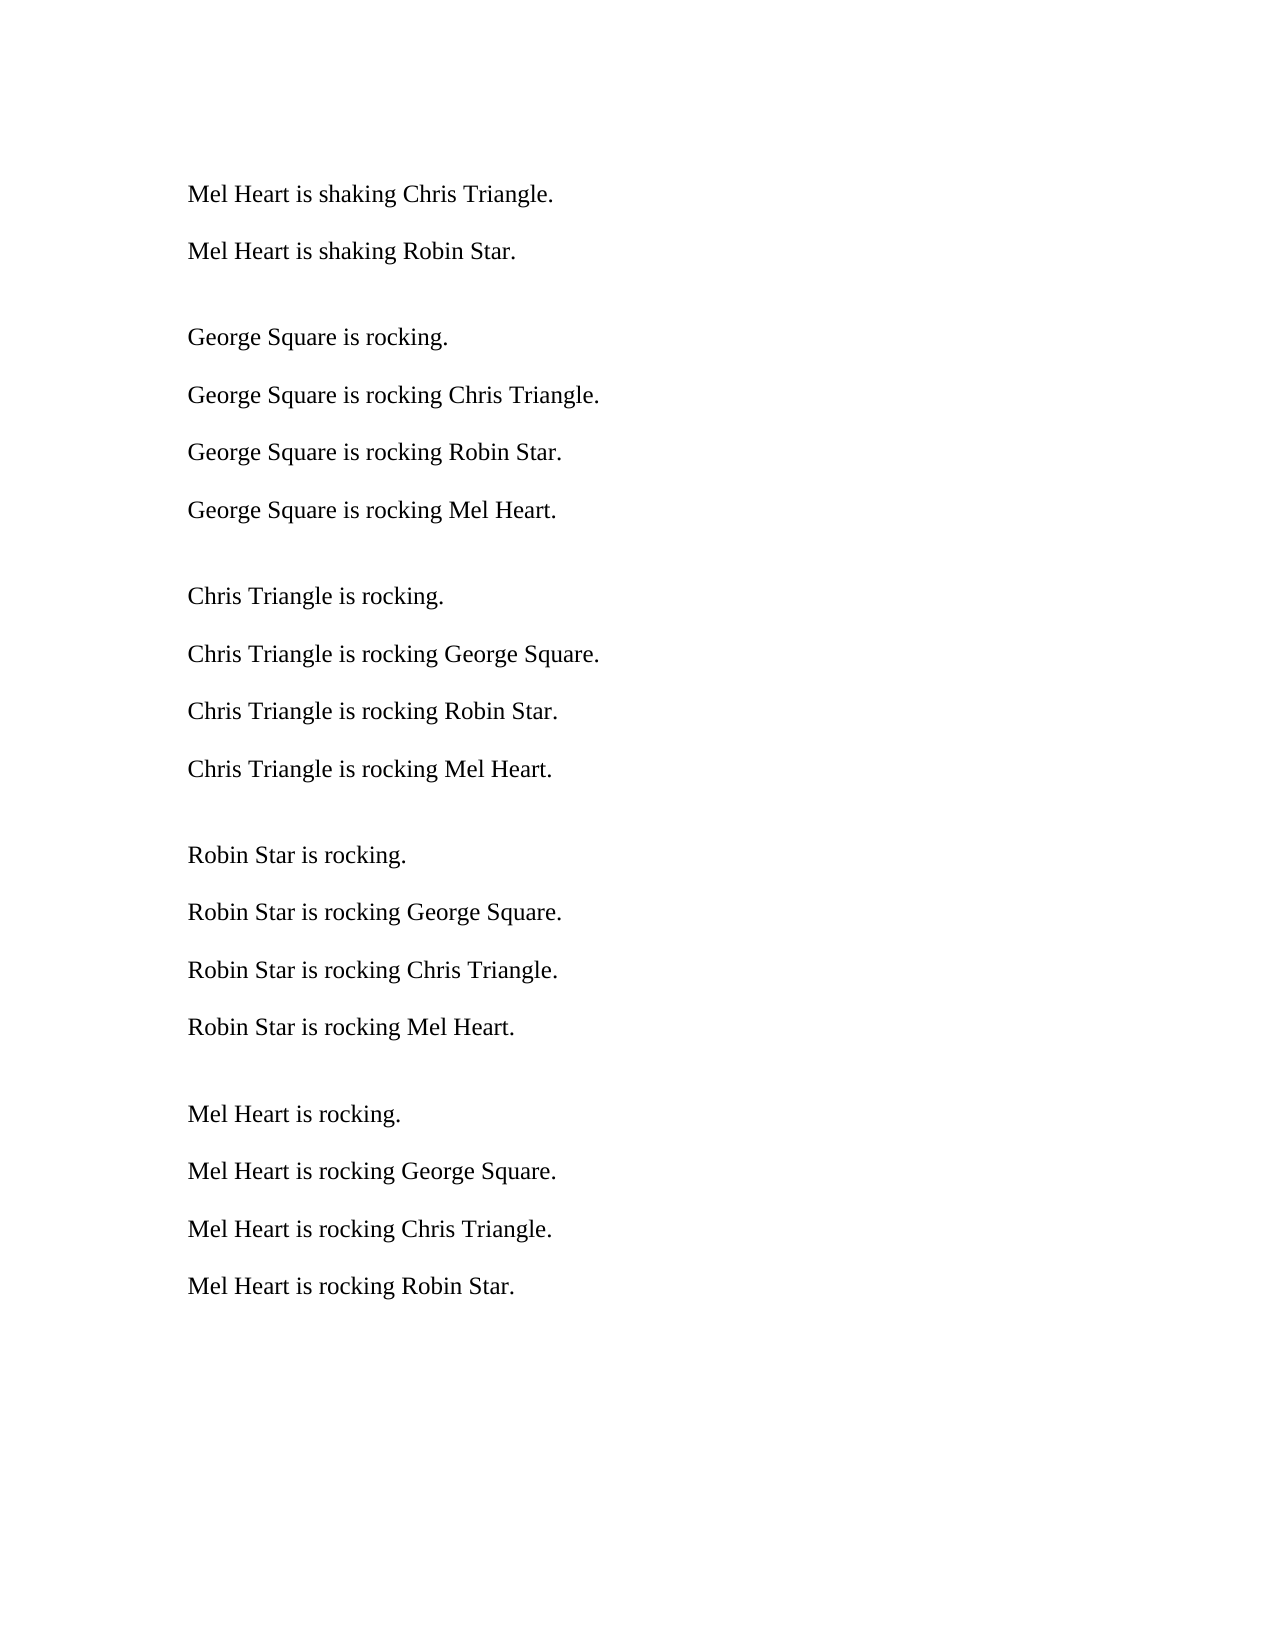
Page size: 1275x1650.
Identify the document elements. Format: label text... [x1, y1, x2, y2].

text Mel Heart is shaking Robin Star. [187, 236, 1087, 265]
text George Square is rocking. [187, 322, 1087, 351]
text Chris Triangle is rocking Robin Star. [187, 696, 1087, 725]
text George Square is rocking Chris Triangle. [187, 380, 1087, 409]
text Mel Heart is rocking. [187, 1099, 1087, 1127]
text Mel Heart is rocking Chris Triangle. [187, 1214, 1087, 1242]
text Chris Triangle is rocking Mel Heart. [187, 754, 1087, 782]
text Robin Star is rocking Chris Triangle. [187, 955, 1087, 984]
text Robin Star is rocking. [187, 840, 1087, 869]
text Chris Triangle is rocking George Square. [187, 639, 1087, 667]
text Robin Star is rocking Mel Heart. [187, 1012, 1087, 1041]
text George Square is rocking Mel Heart. [187, 495, 1087, 524]
text Mel Heart is shaking Chris Triangle. [187, 179, 1087, 207]
text George Square is rocking Robin Star. [187, 437, 1087, 466]
text Mel Heart is rocking George Square. [187, 1156, 1087, 1185]
text Robin Star is rocking George Square. [187, 897, 1087, 926]
text Chris Triangle is rocking. [187, 581, 1087, 610]
text Mel Heart is rocking Robin Star. [187, 1271, 1087, 1300]
